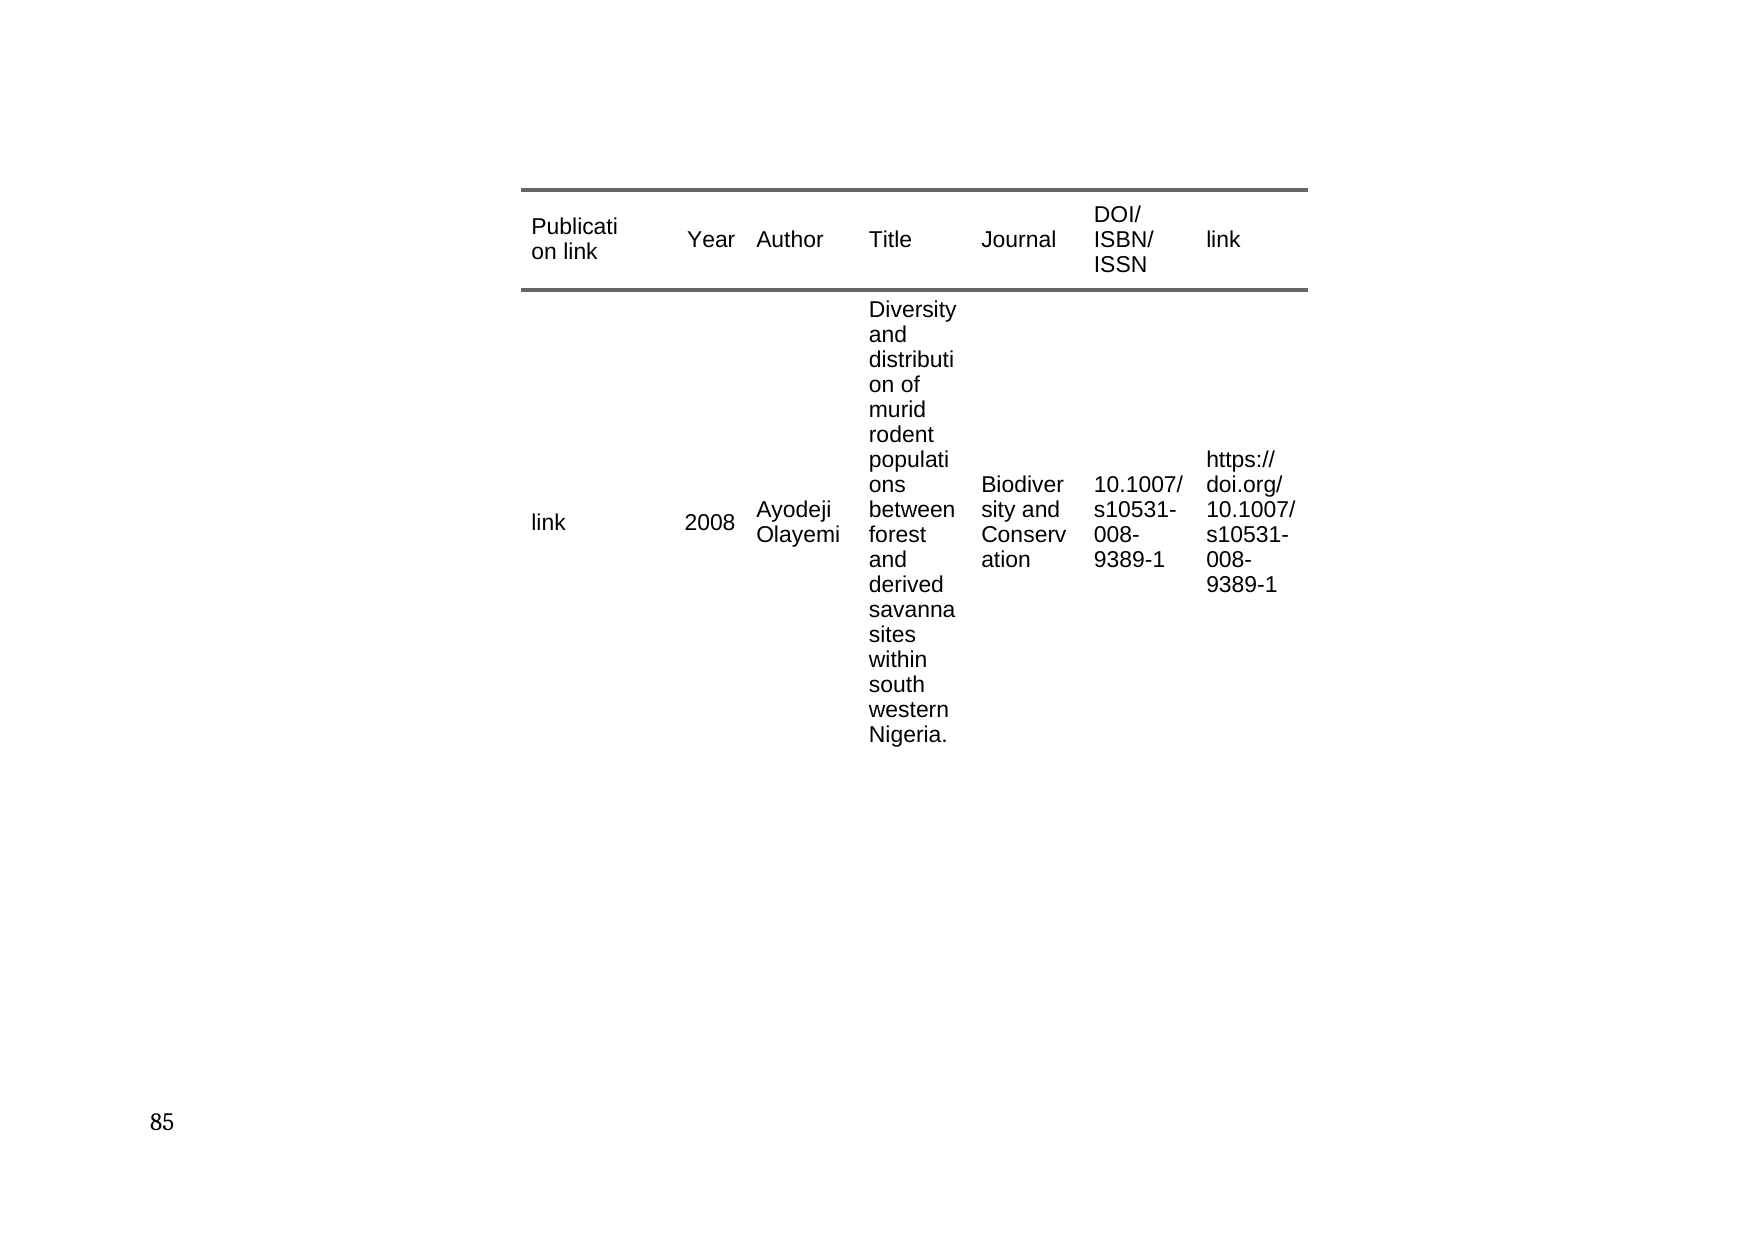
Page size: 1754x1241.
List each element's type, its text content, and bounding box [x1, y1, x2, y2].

table_header Publication link [521, 192, 633, 287]
table_header DOI/ISBN/ISSN [1083, 192, 1196, 287]
table_cell Ayodeji Olayemi [746, 292, 858, 758]
table_header Author [746, 192, 858, 287]
table_header link [1196, 192, 1308, 287]
table_cell link [521, 292, 633, 758]
table_header Title [858, 192, 971, 287]
table_cell Diversity and distribution of murid rodent populations between forest and derived savanna sites within south western Nigeria. [858, 292, 971, 758]
table_cell Biodiversity and Conservation [971, 292, 1083, 758]
table_header Year [633, 192, 746, 287]
table_cell 2008 [633, 292, 746, 758]
table_cell https://doi.org/10.1007/s10531-008-9389-1 [1196, 292, 1308, 758]
table_header Journal [971, 192, 1083, 287]
table_cell 10.1007/s10531-008-9389-1 [1083, 292, 1196, 758]
